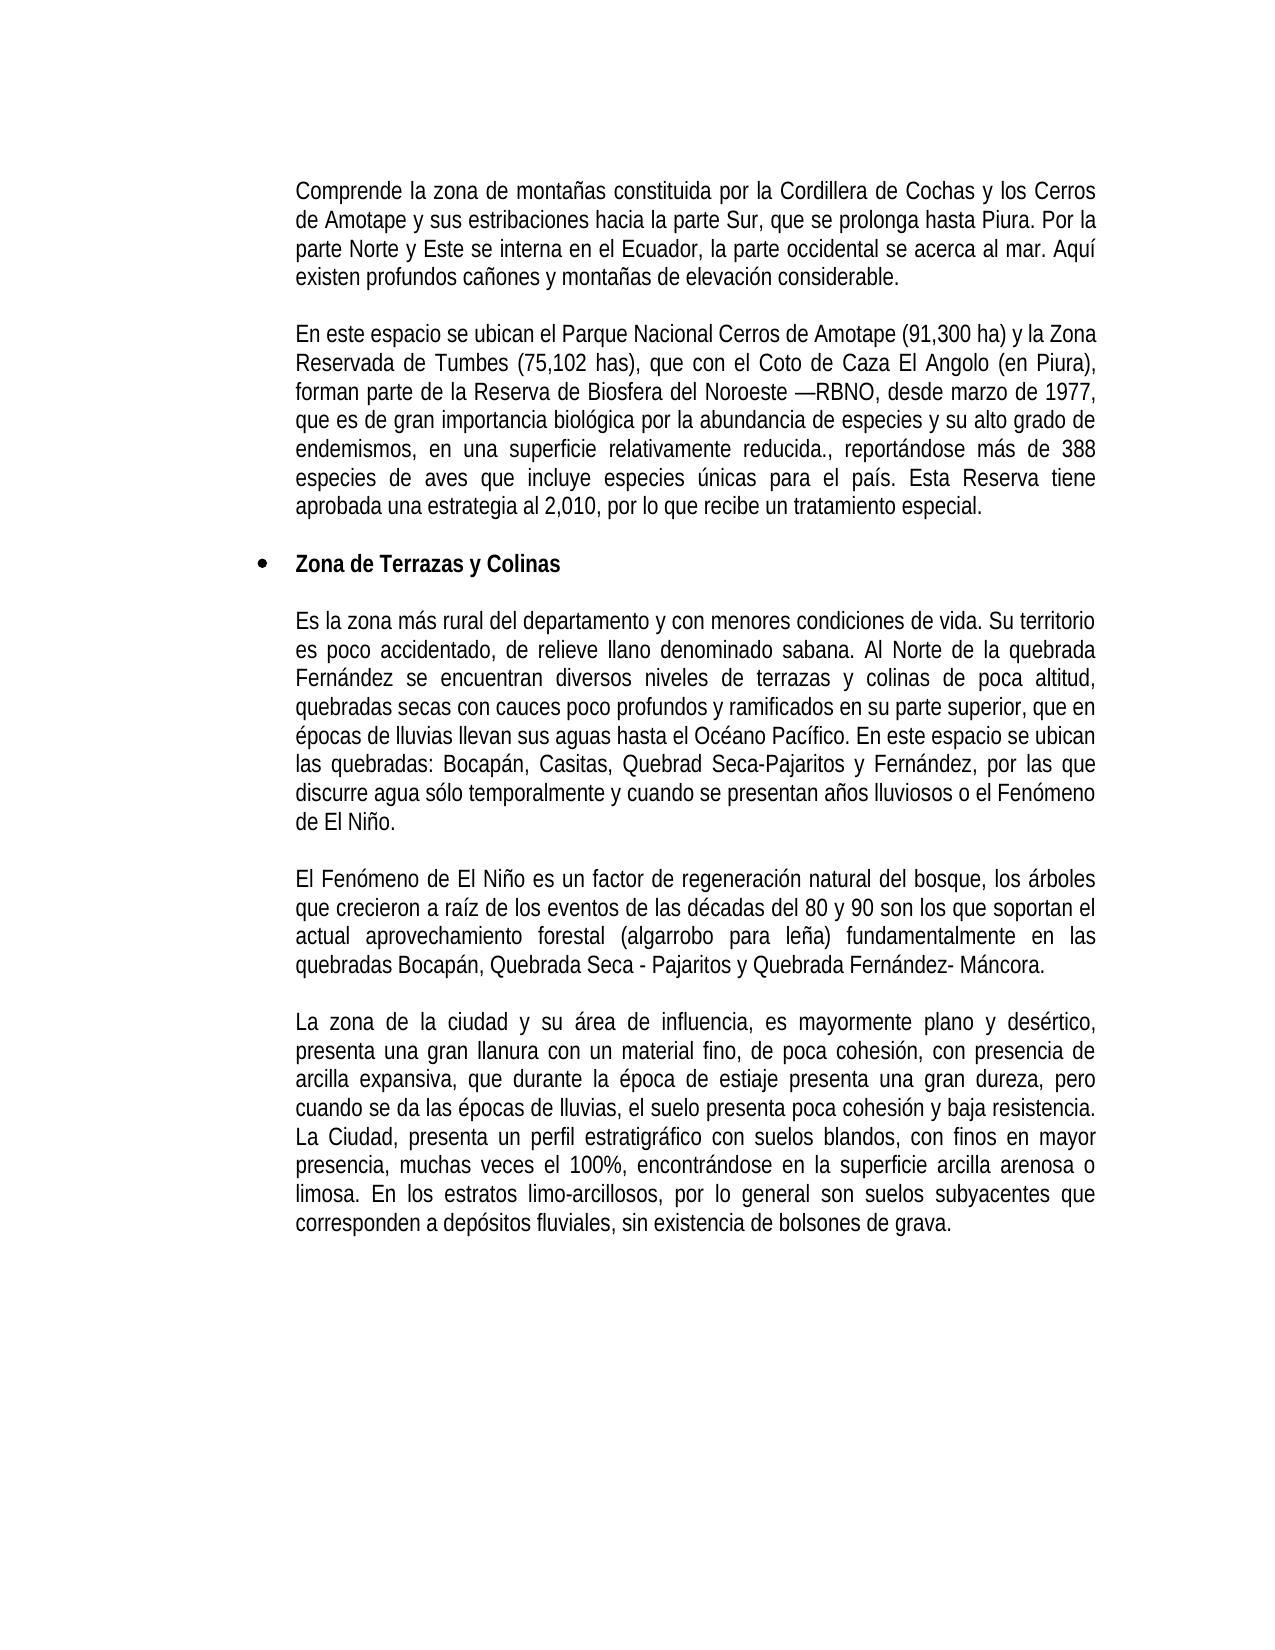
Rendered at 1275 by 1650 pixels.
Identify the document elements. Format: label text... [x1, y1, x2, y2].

text Comprende la zona de montañas constituida por la Cordillera de Cochas y los Cerros de Amotape y sus estribaciones hacia la parte Sur, que se prolonga hasta Piura. Por la parte Norte y Este se interna en el Ecuador, la parte occidental se acerca al mar. Aquí existen profundos cañones y montañas de elevación considerable. [295, 176, 1098, 291]
text El Fenómeno de El Niño es un factor de regeneración natural del bosque, los árboles que crecieron a raíz de los eventos de las décadas del 80 y 90 son los que soportan el actual aprovechamiento forestal (algarrobo para leña) fundamentalmente en las quebradas Bocapán, Quebrada Seca - Pajaritos y Quebrada Fernández- Máncora. [295, 864, 1098, 978]
list Zona de Terrazas y Colinas [258, 549, 1098, 577]
text En este espacio se ubican el Parque Nacional Cerros de Amotape (91,300 ha) y la Zona Reservada de Tumbes (75,102 has), que con el Coto de Caza El Angolo (en Piura), forman parte de la Reserva de Biosfera del Noroeste —RBNO, desde marzo de 1977, que es de gran importancia biológica por la abundancia de especies y su alto grado de endemismos, en una superficie relativamente reducida., reportándose más de 388 especies de aves que incluye especies únicas para el país. Esta Reserva tiene aprobada una estrategia al 2,010, por lo que recibe un tratamiento especial. [295, 319, 1098, 520]
text Es la zona más rural del departamento y con menores condiciones de vida. Su territorio es poco accidentado, de relieve llano denominado sabana. Al Norte de la quebrada Fernández se encuentran diversos niveles de terrazas y colinas de poca altitud, quebradas secas con cauces poco profundos y ramificados en su parte superior, que en épocas de lluvias llevan sus aguas hasta el Océano Pacífico. En este espacio se ubican las quebradas: Bocapán, Casitas, Quebrad Seca-Pajaritos y Fernández, por las que discurre agua sólo temporalmente y cuando se presentan años lluviosos o el Fenómeno de El Niño. [295, 606, 1098, 835]
text La zona de la ciudad y su área de influencia, es mayormente plano y desértico, presenta una gran llanura con un material fino, de poca cohesión, con presencia de arcilla expansiva, que durante la época de estiaje presenta una gran dureza, pero cuando se da las épocas de lluvias, el suelo presenta poca cohesión y baja resistencia. La Ciudad, presenta un perfil estratigráfico con suelos blandos, con finos en mayor presencia, muchas veces el 100%, encontrándose en la superficie arcilla arenosa o limosa. En los estratos limo-arcillosos, por lo general son suelos subyacentes que corresponden a depósitos fluviales, sin existencia de bolsones de grava. [295, 1007, 1098, 1236]
